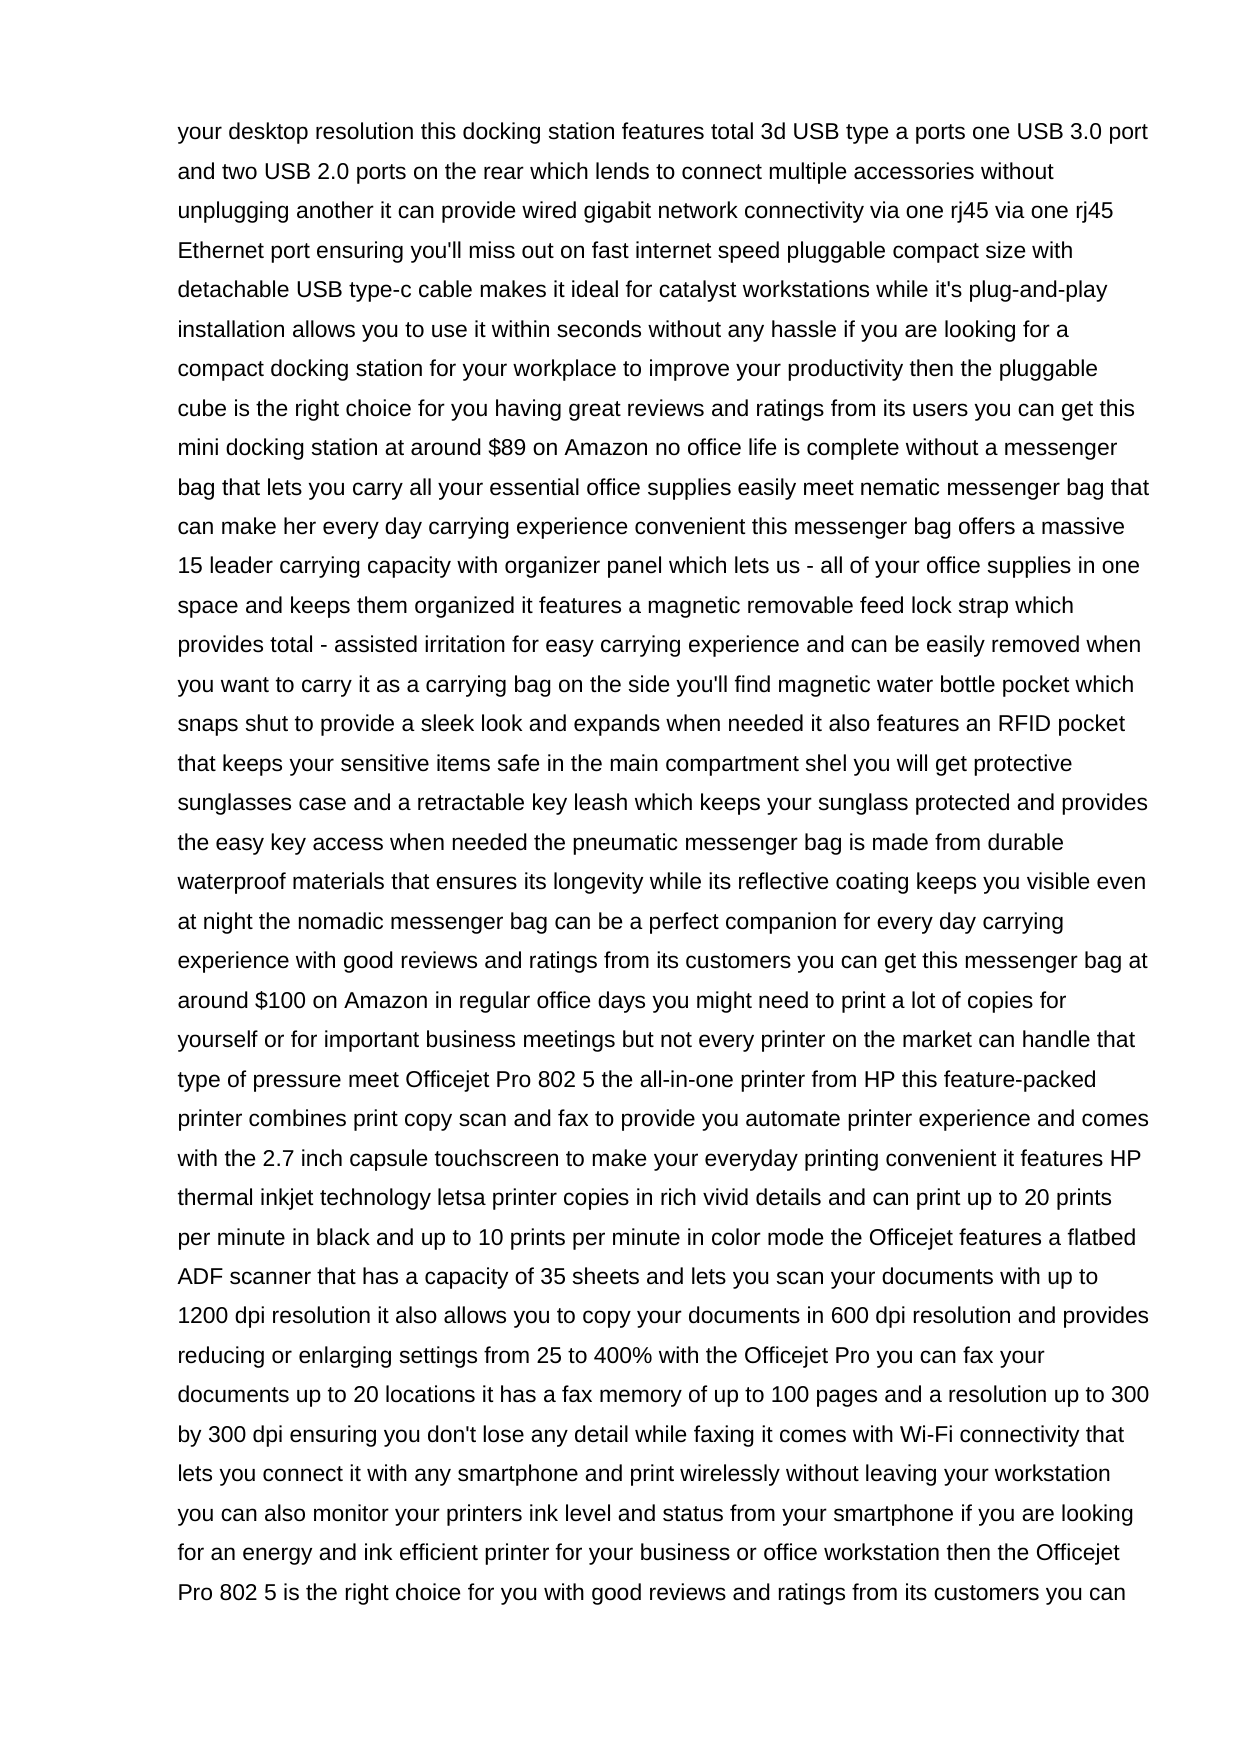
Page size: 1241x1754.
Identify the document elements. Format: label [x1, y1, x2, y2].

text [177, 118, 1152, 1605]
